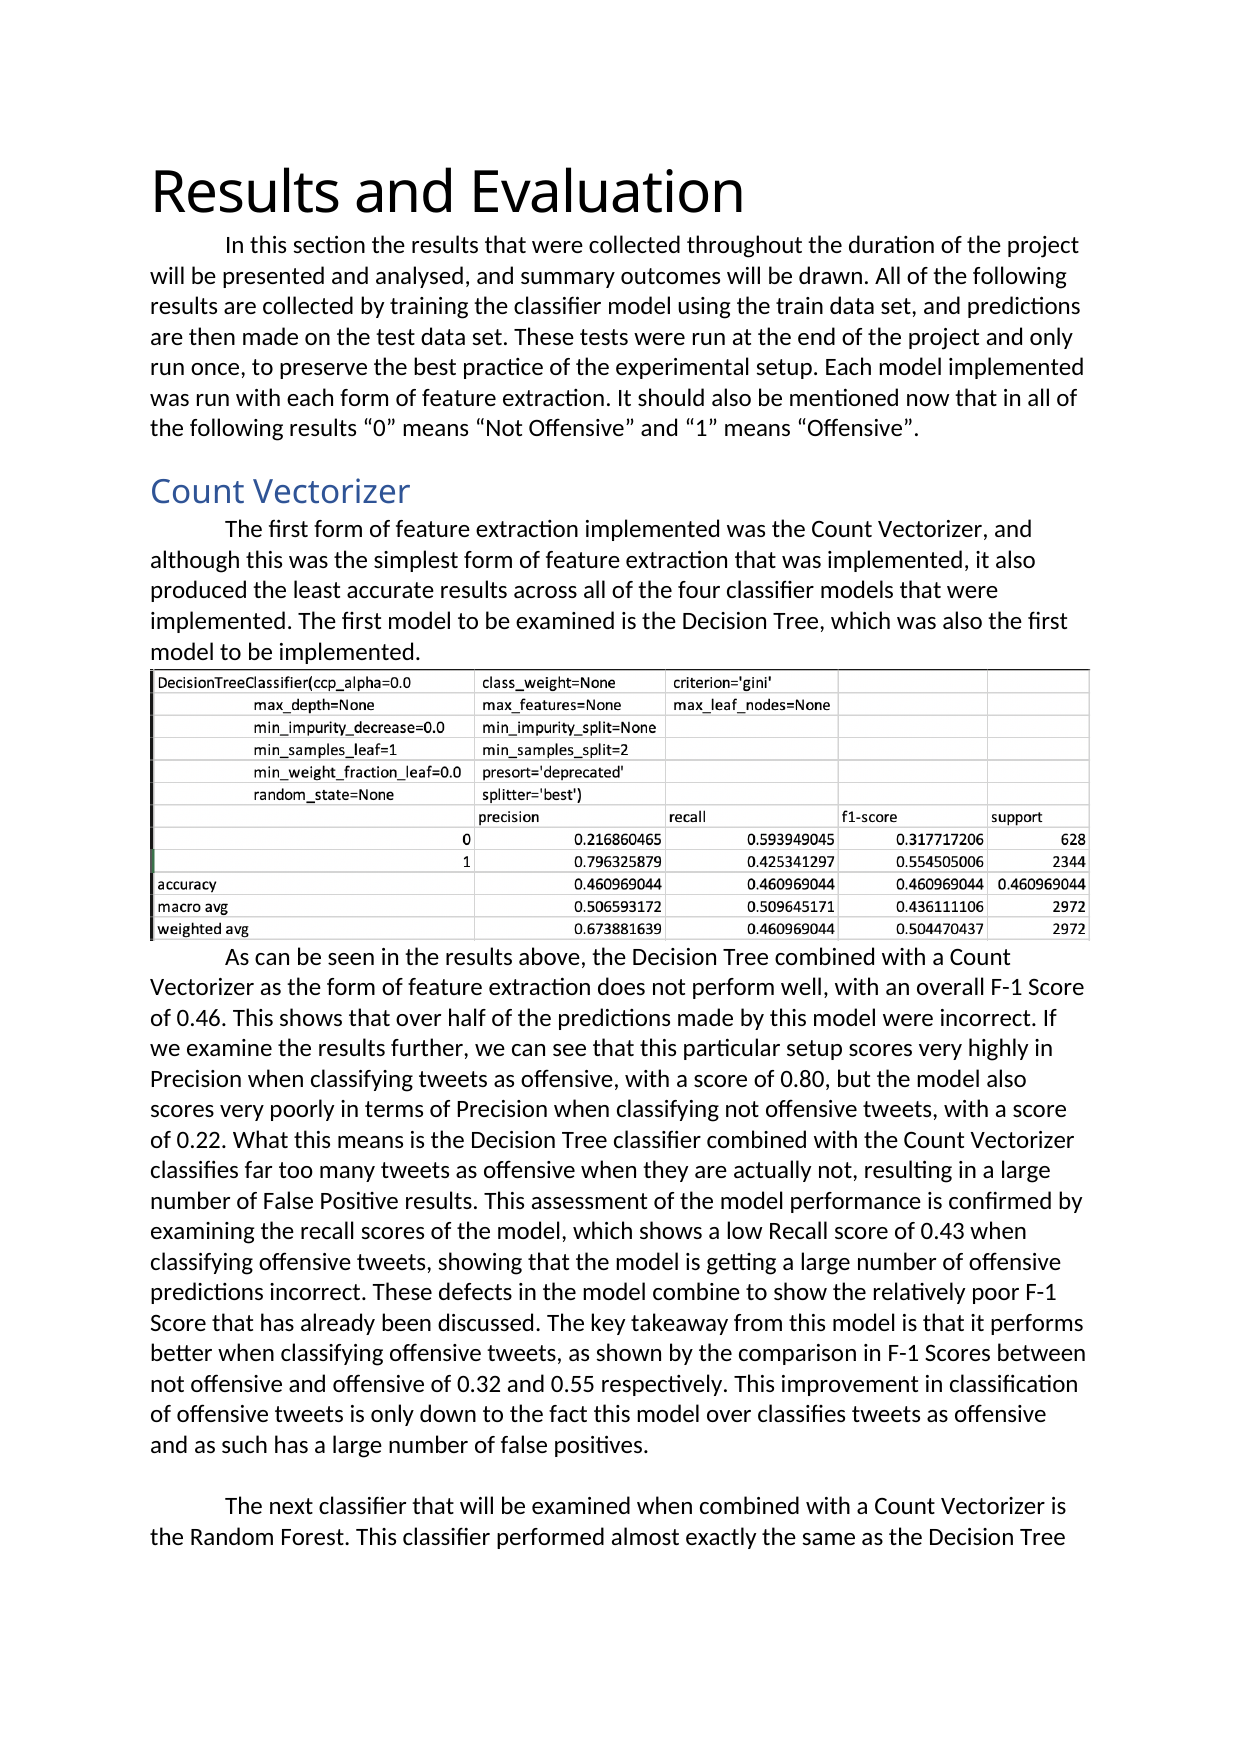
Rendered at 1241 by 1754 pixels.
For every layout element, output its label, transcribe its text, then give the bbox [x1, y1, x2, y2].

text As can be seen in the results above, the Decision Tree combined with a Count Vectorizer as the form of feature extraction does not perform well, with an overall F-1 Score of 0.46. This shows that over half of the predictions made by this model were incorrect. If we examine the results further, we can see that this particular setup scores very highly in Precision when classifying tweets as offensive, with a score of 0.80, but the model also scores very poorly in terms of Precision when classifying not offensive tweets, with a score of 0.22. What this means is the Decision Tree classifier combined with the Count Vectorizer classifies far too many tweets as offensive when they are actually not, resulting in a large number of False Positive results. This assessment of the model performance is confirmed by examining the recall scores of the model, which shows a low Recall score of 0.43 when classifying offensive tweets, showing that the model is getting a large number of offensive predictions incorrect. These defects in the model combine to show the relatively poor F-1 Score that has already been discussed. The key takeaway from this model is that it performs better when classifying offensive tweets, as shown by the comparison in F-1 Scores between not offensive and offensive of 0.32 and 0.55 respectively. This improvement in classification of offensive tweets is only down to the fact this model over classifies tweets as offensive and as such has a large number of false positives. [150, 941, 1090, 1459]
picture [150, 669, 1091, 941]
subtitle Count Vectorizer [150, 468, 1090, 513]
text The first form of feature extraction implemented was the Count Vectorizer, and although this was the simplest form of feature extraction that was implemented, it also produced the least accurate results across all of the four classifier models that were implemented. The first model to be examined is the Decision Tree, which was also the first model to be implemented. [150, 513, 1090, 666]
text In this section the results that were collected throughout the duration of the project will be presented and analysed, and summary outcomes will be drawn. All of the following results are collected by training the classifier model using the train data set, and predictions are then made on the test data set. These tests were run at the end of the project and only run once, to preserve the best practice of the experimental setup. Each model implemented was run with each form of feature extraction. It should also be mentioned now that in all of the following results “0” means “Not Offensive” and “1” means “Offensive”. [150, 229, 1090, 443]
title Results and Evaluation [150, 150, 1090, 229]
